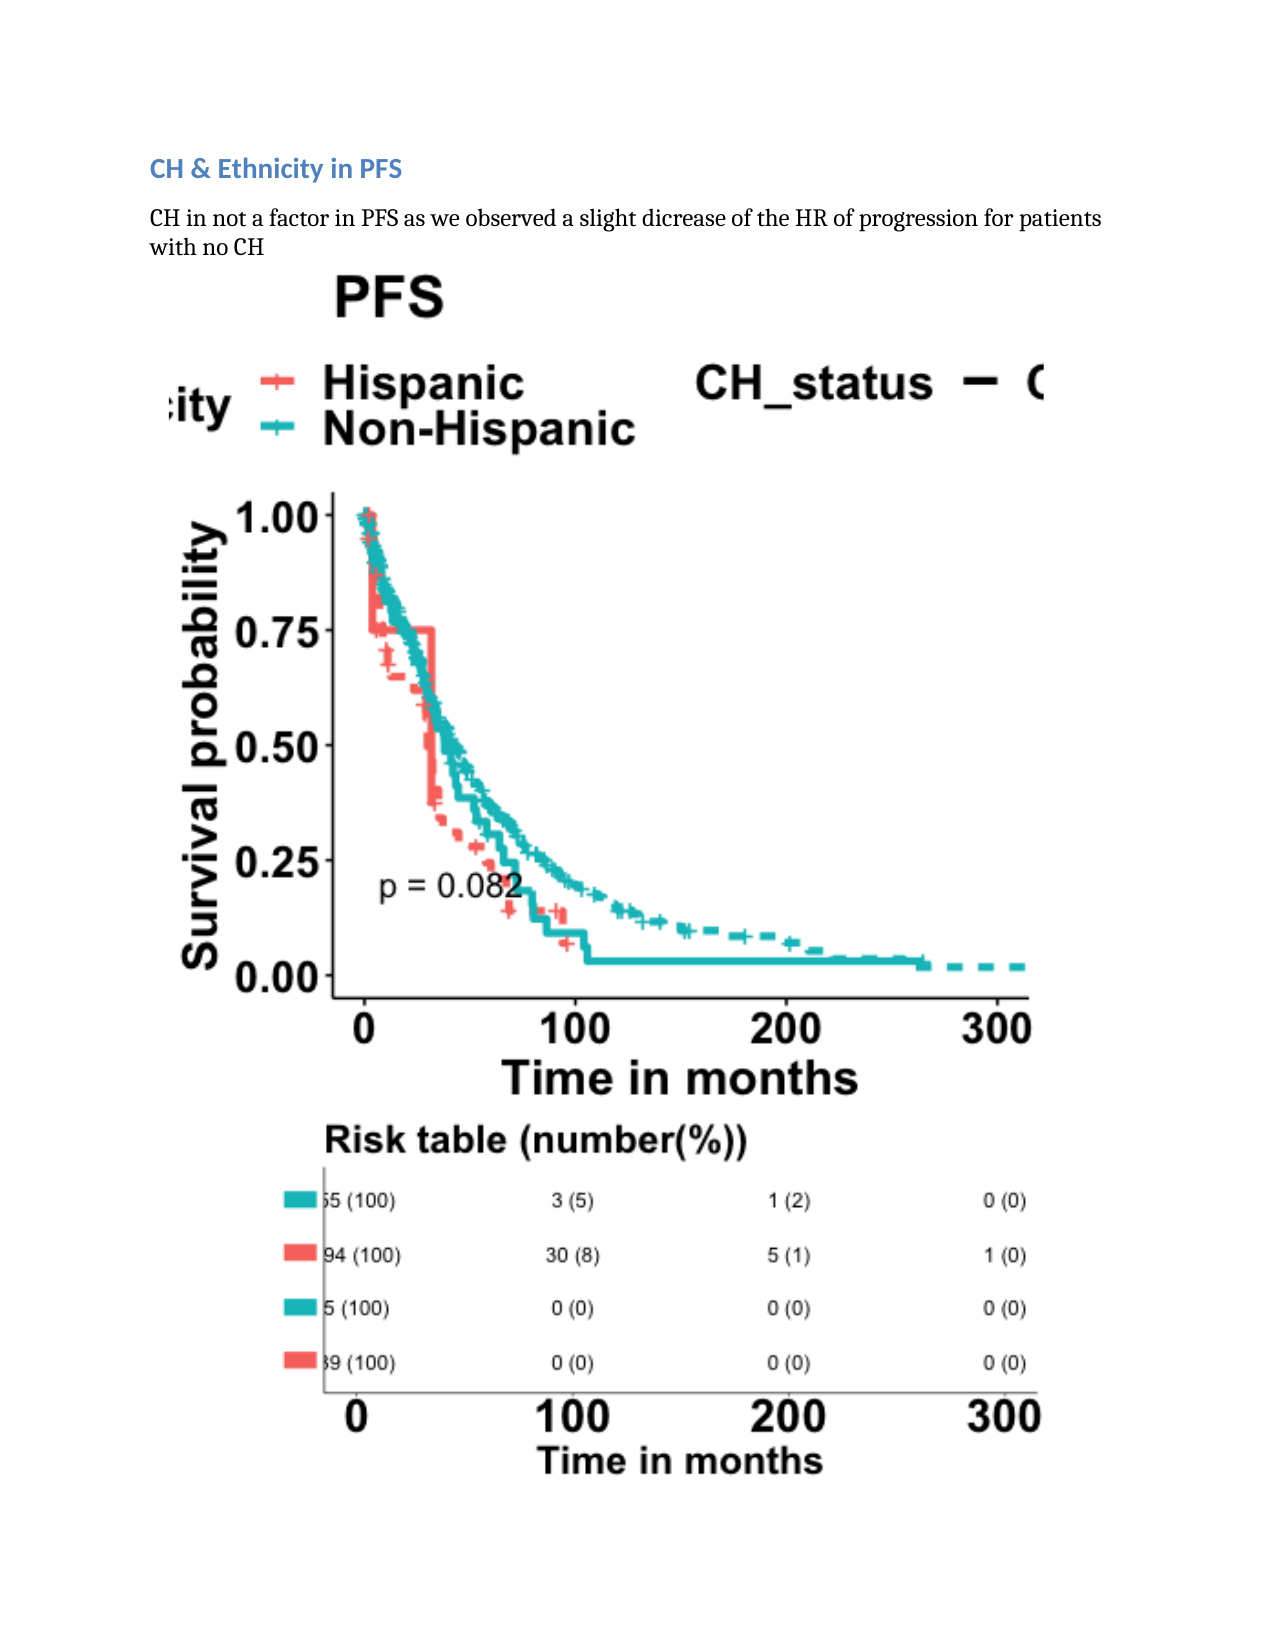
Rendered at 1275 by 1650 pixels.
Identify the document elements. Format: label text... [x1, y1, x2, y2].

subtitle CH & Ethnicity in PFS [150, 150, 1125, 186]
picture [168, 261, 1044, 1487]
